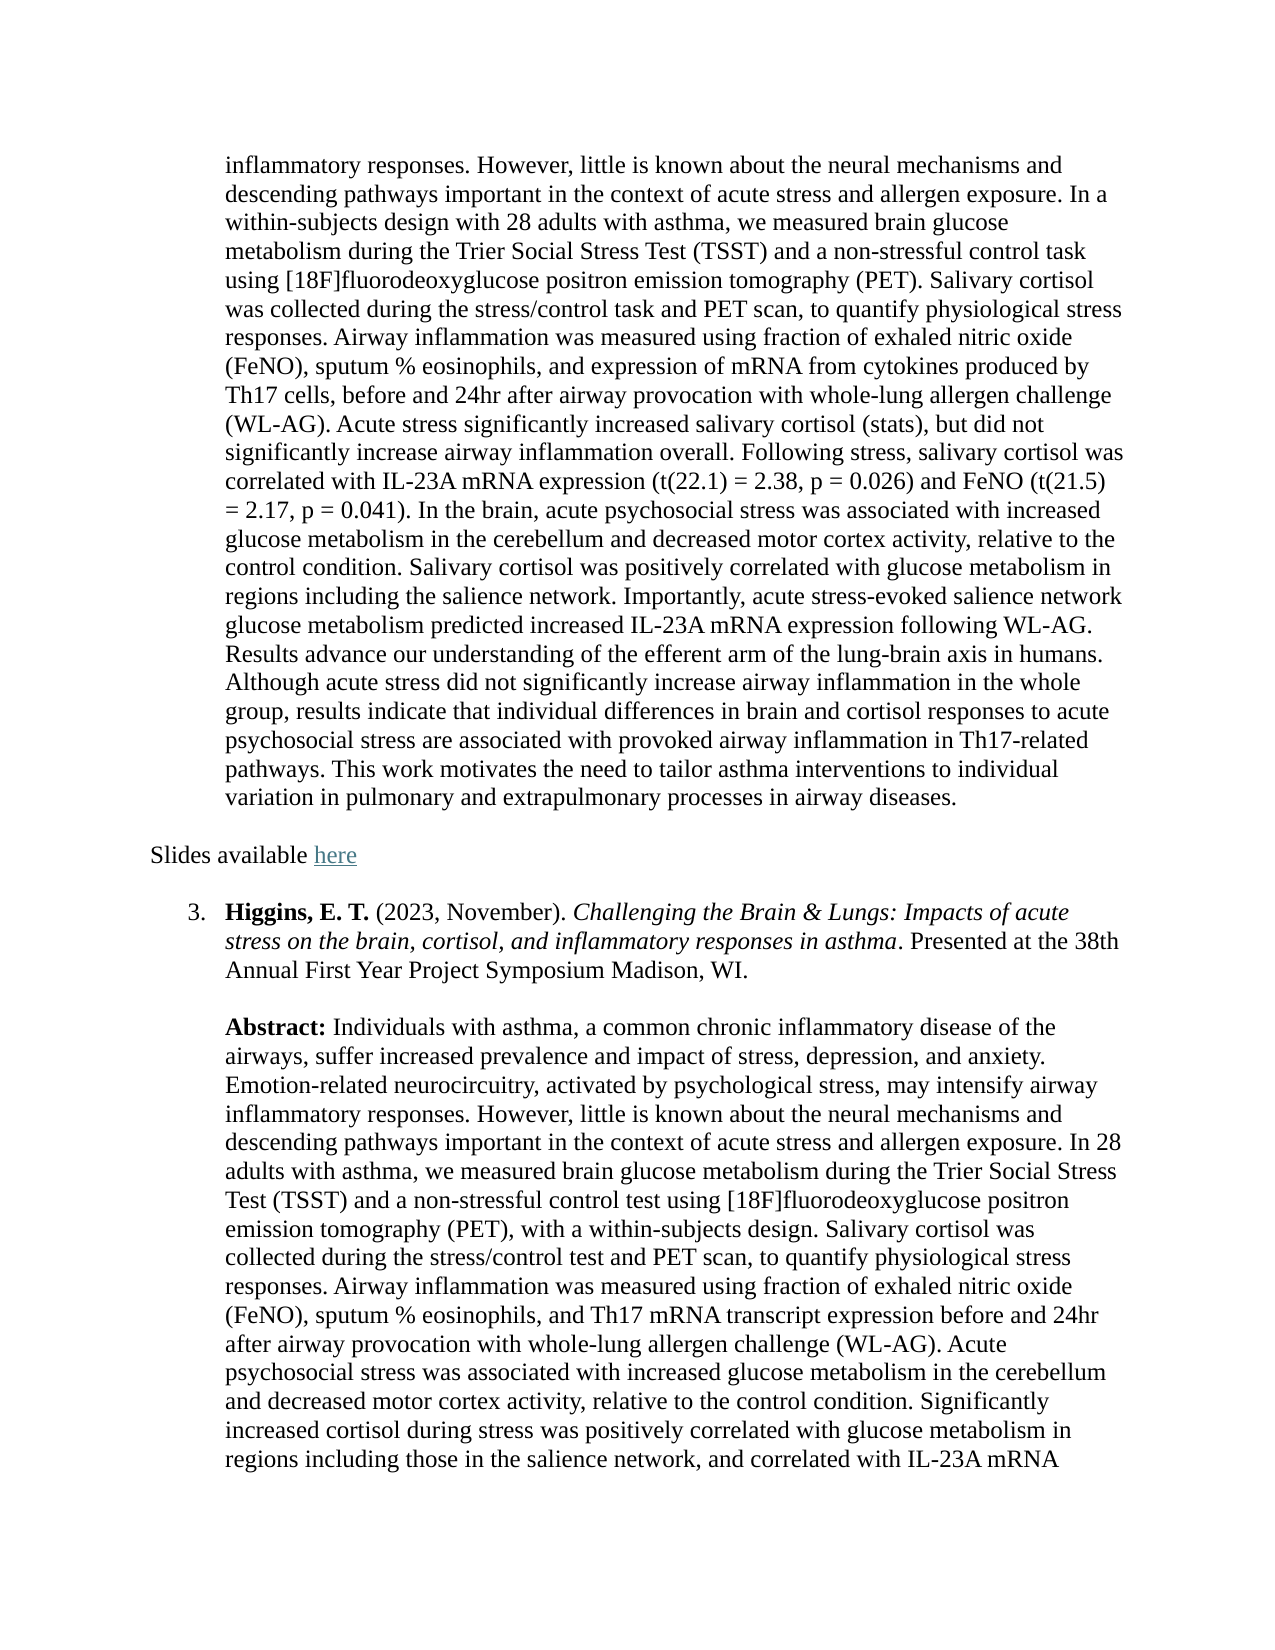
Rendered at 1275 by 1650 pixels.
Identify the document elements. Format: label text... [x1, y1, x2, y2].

list Higgins, E. T. (2023, November). Challenging the Brain & Lungs: Impacts of acute stress on the brain, cortisol, and inflammatory responses in asthma. Presented at the 38th Annual First Year Project Symposium Madison, WI. [187, 897, 1125, 1012]
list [187, 150, 1125, 840]
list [187, 1012, 1125, 1472]
